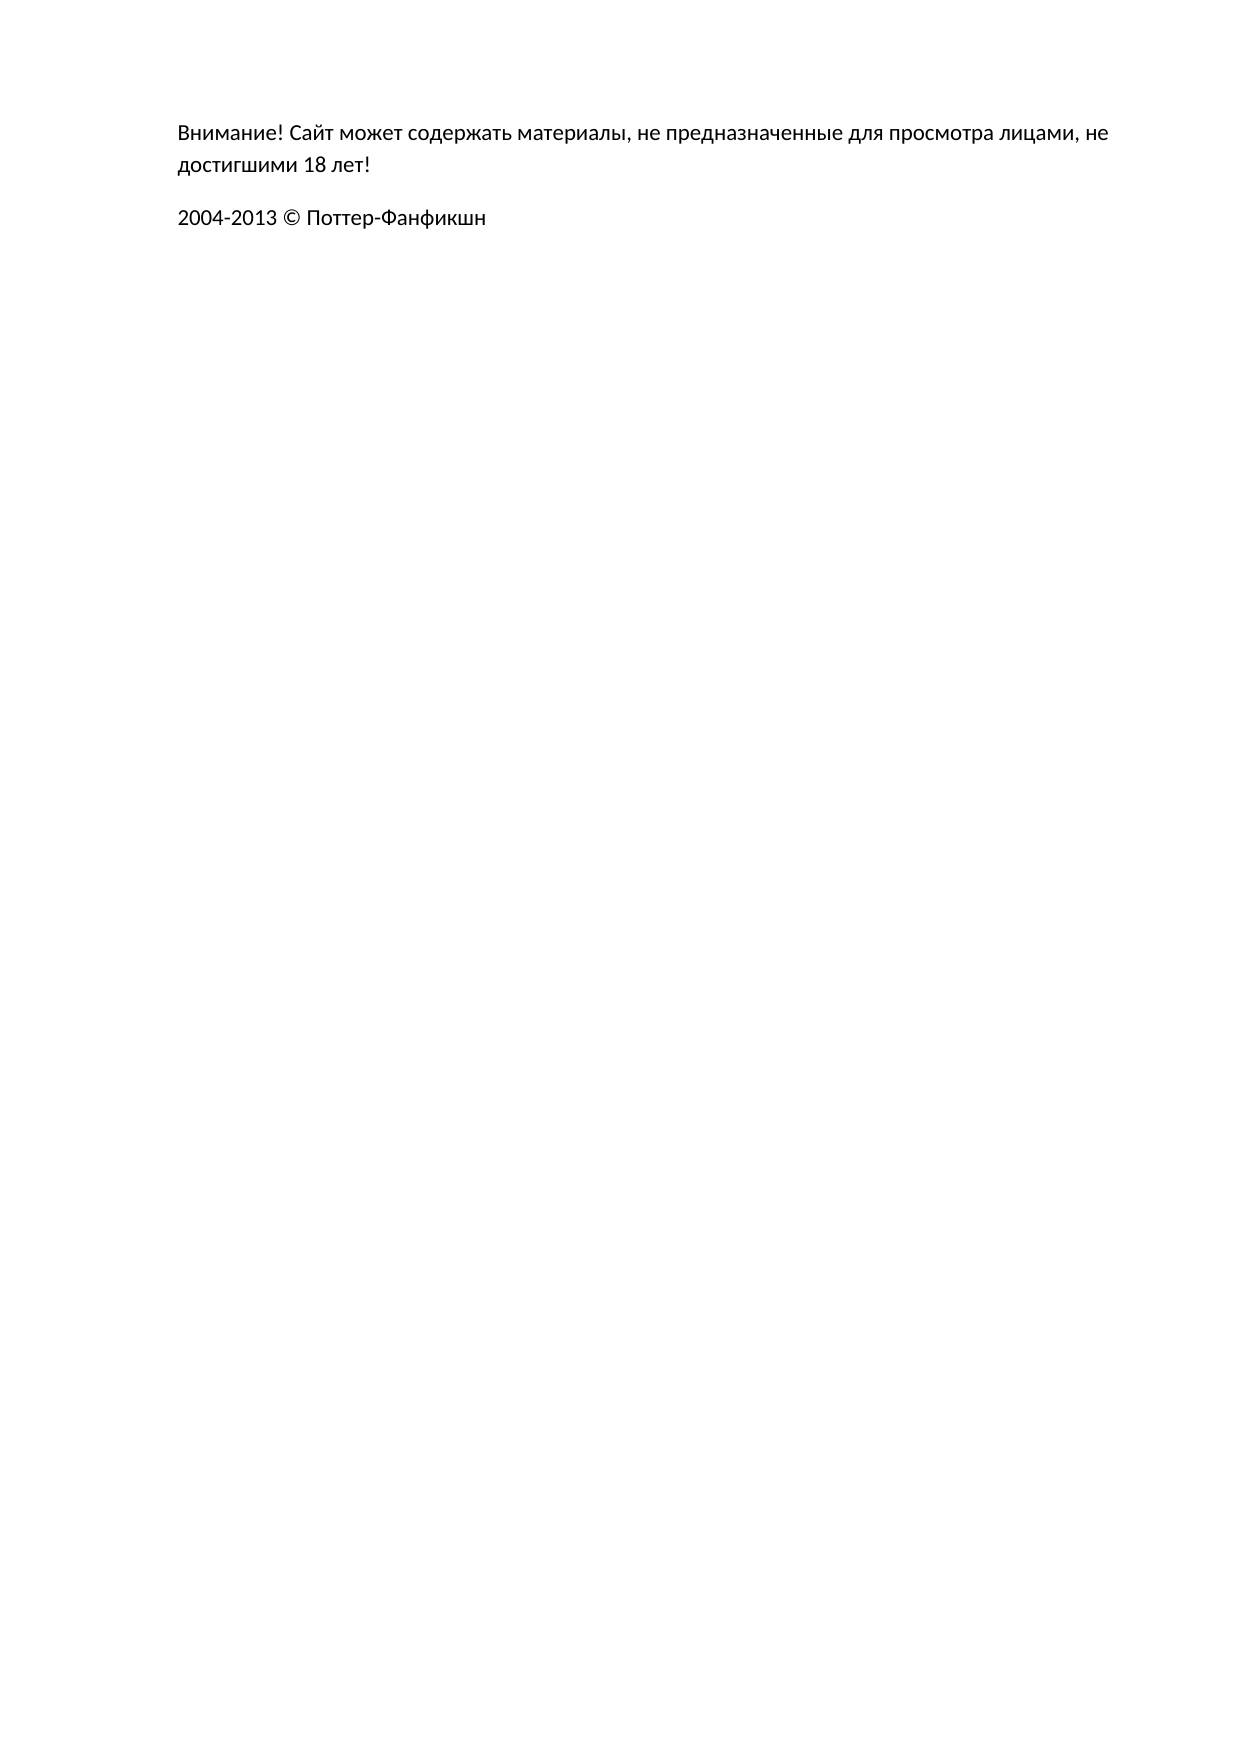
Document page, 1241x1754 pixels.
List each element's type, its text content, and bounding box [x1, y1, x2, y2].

text Внимание! Сайт может содержать материалы, не предназначенные для просмотра лицами, не достигшими 18 лет! [177, 118, 1152, 178]
text 2004-2013 © Поттер-Фанфикшн [177, 203, 1152, 231]
